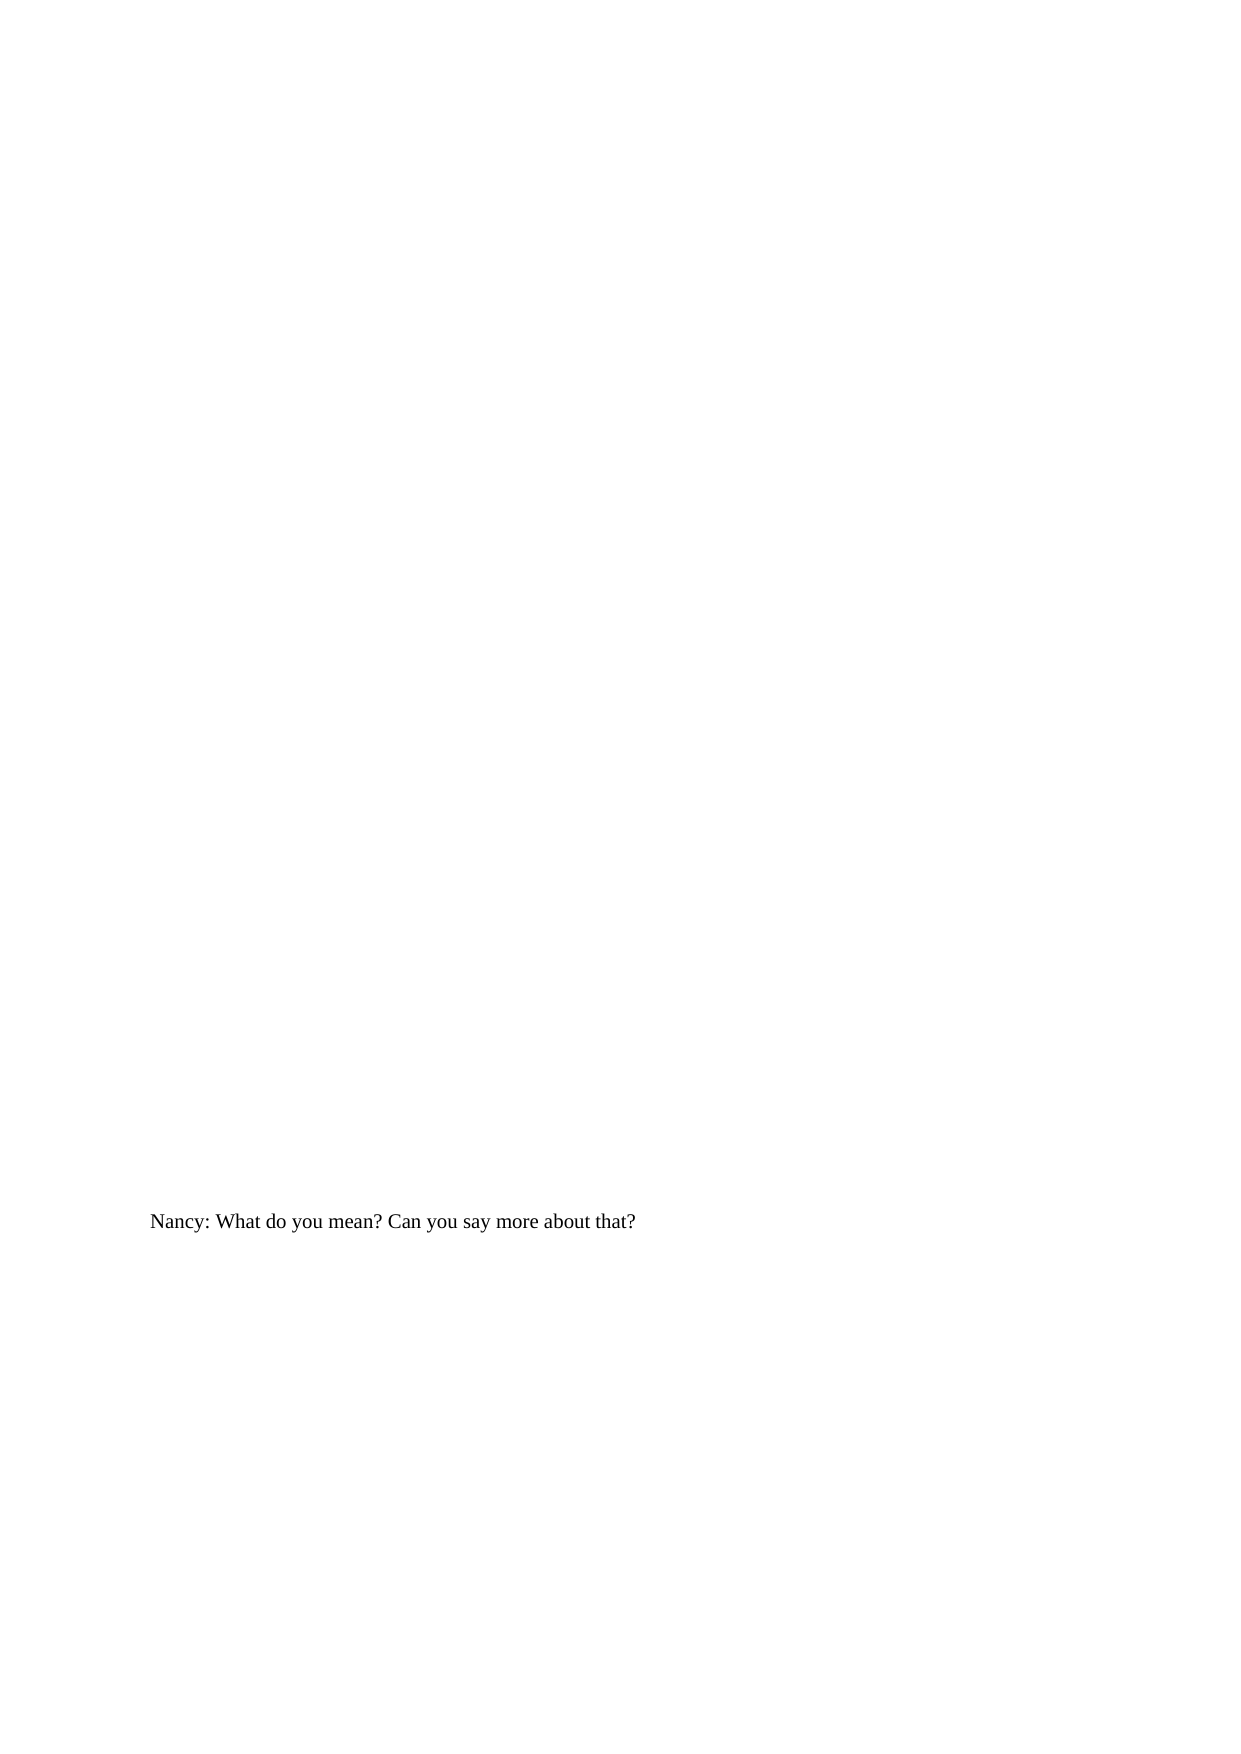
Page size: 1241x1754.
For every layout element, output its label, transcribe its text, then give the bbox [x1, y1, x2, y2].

text Nancy: What do you mean? Can you say more about that? [150, 1209, 1090, 1233]
